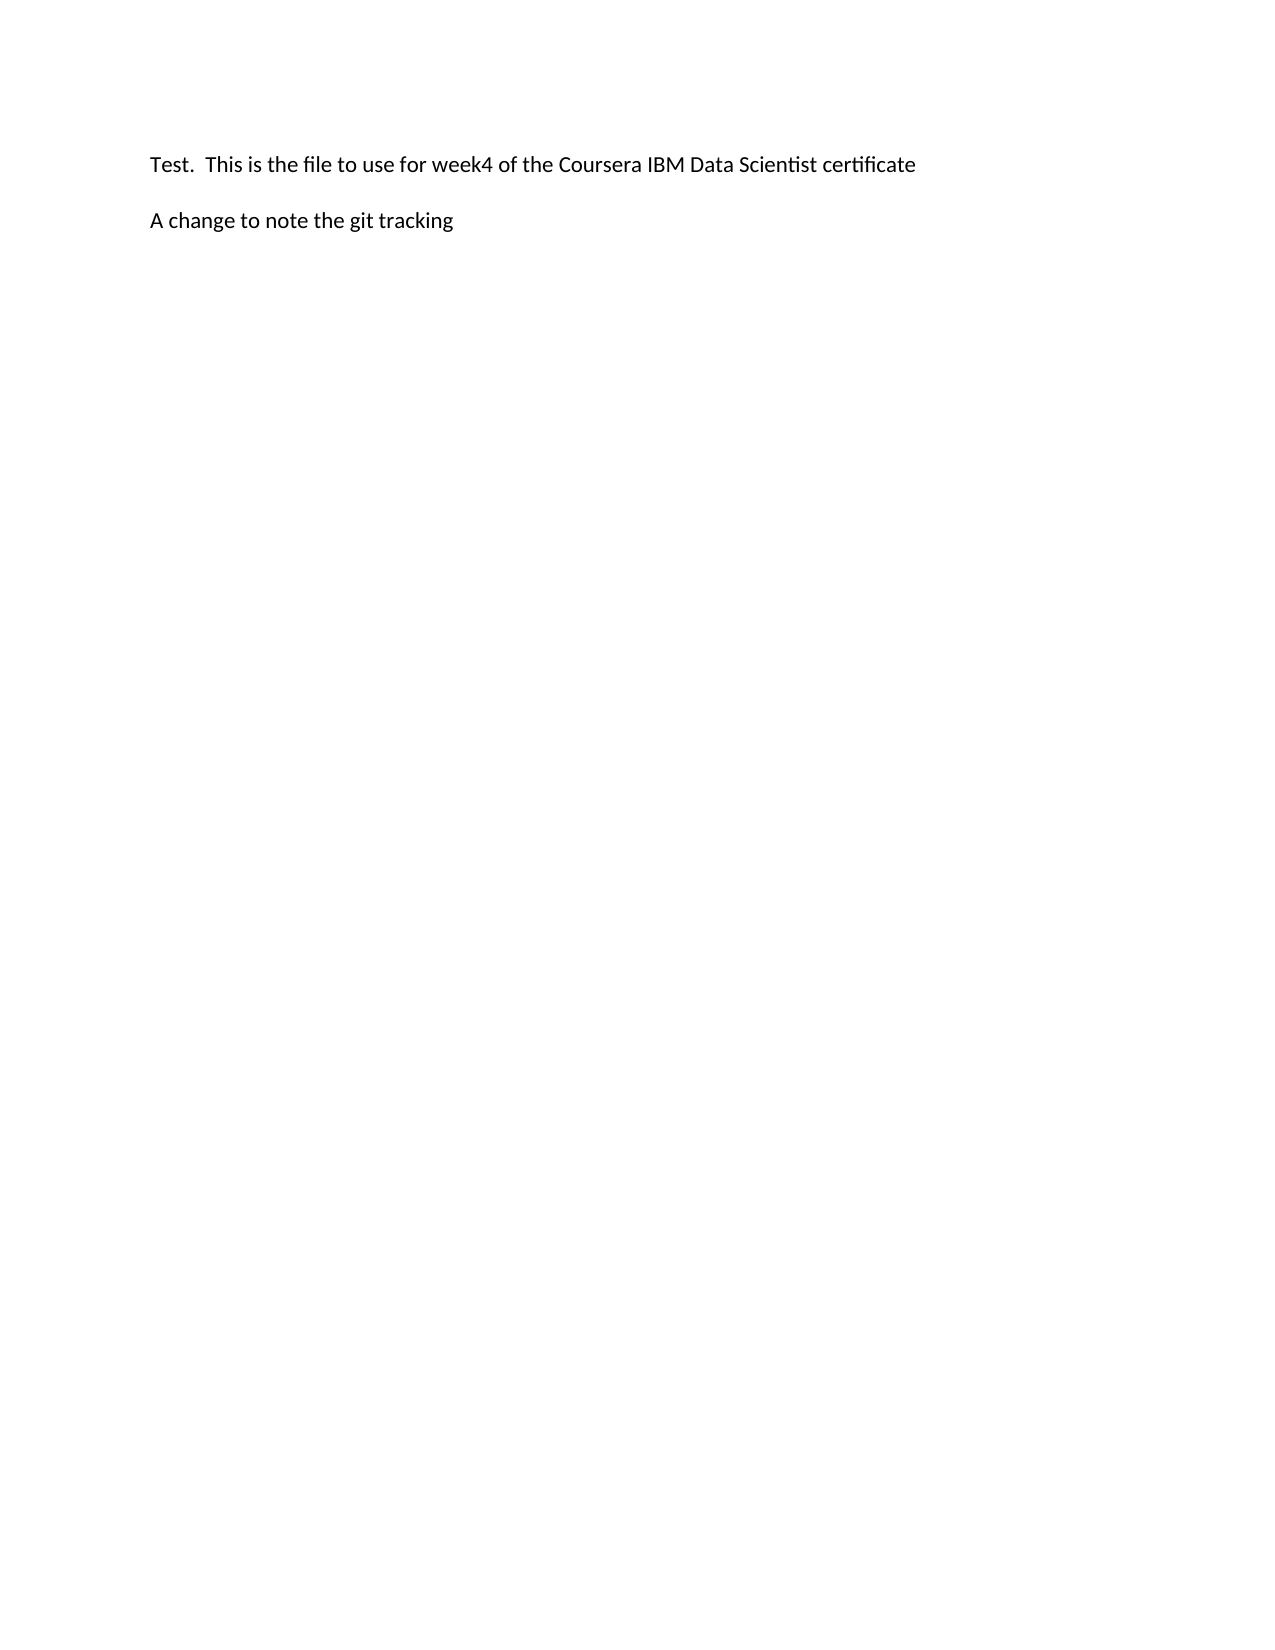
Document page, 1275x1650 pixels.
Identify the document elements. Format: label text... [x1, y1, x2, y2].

text A change to note the git tracking [150, 206, 1125, 234]
text Test. This is the file to use for week4 of the Coursera IBM Data Scientist certificate [150, 150, 1125, 178]
